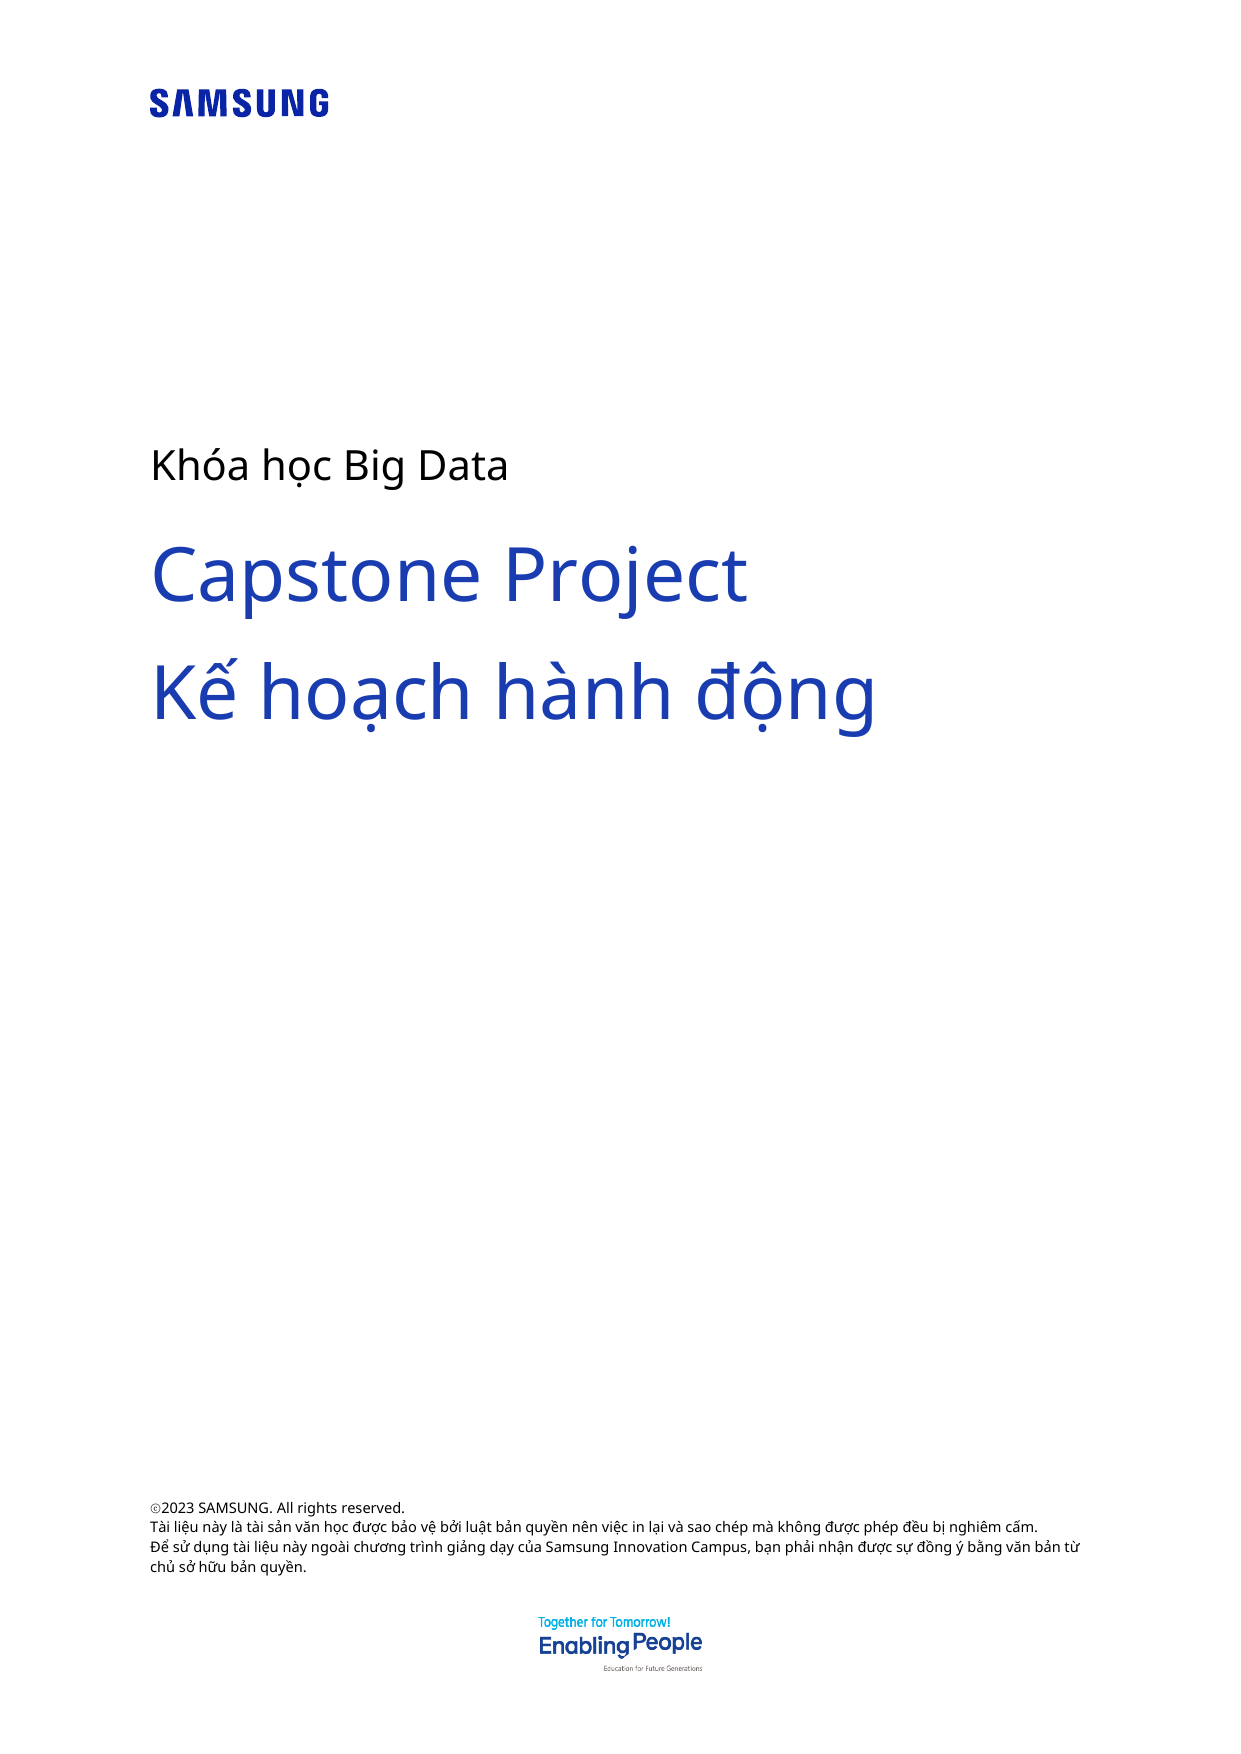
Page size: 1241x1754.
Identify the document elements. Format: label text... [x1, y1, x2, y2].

picture [538, 1617, 702, 1671]
text Tài liệu này là tài sản văn học được bảo vệ bởi luật bản quyền nên việc in lại và sao chép mà không được phép đều bị nghiêm cấm. [150, 1517, 1090, 1537]
picture [617, 1617, 667, 1621]
text Capstone Project Kế hoạch hành động [150, 521, 1090, 741]
text Khóa học Big Data [150, 435, 1090, 492]
text ⓒ2023 SAMSUNG. All rights reserved. [150, 1497, 1090, 1517]
text Để sử dụng tài liệu này ngoài chương trình giảng dạy của Samsung Innovation Campus, bạn phải nhận được sự đồng ý bằng văn bản từ chủ sở hữu bản quyền. [150, 1537, 1090, 1577]
